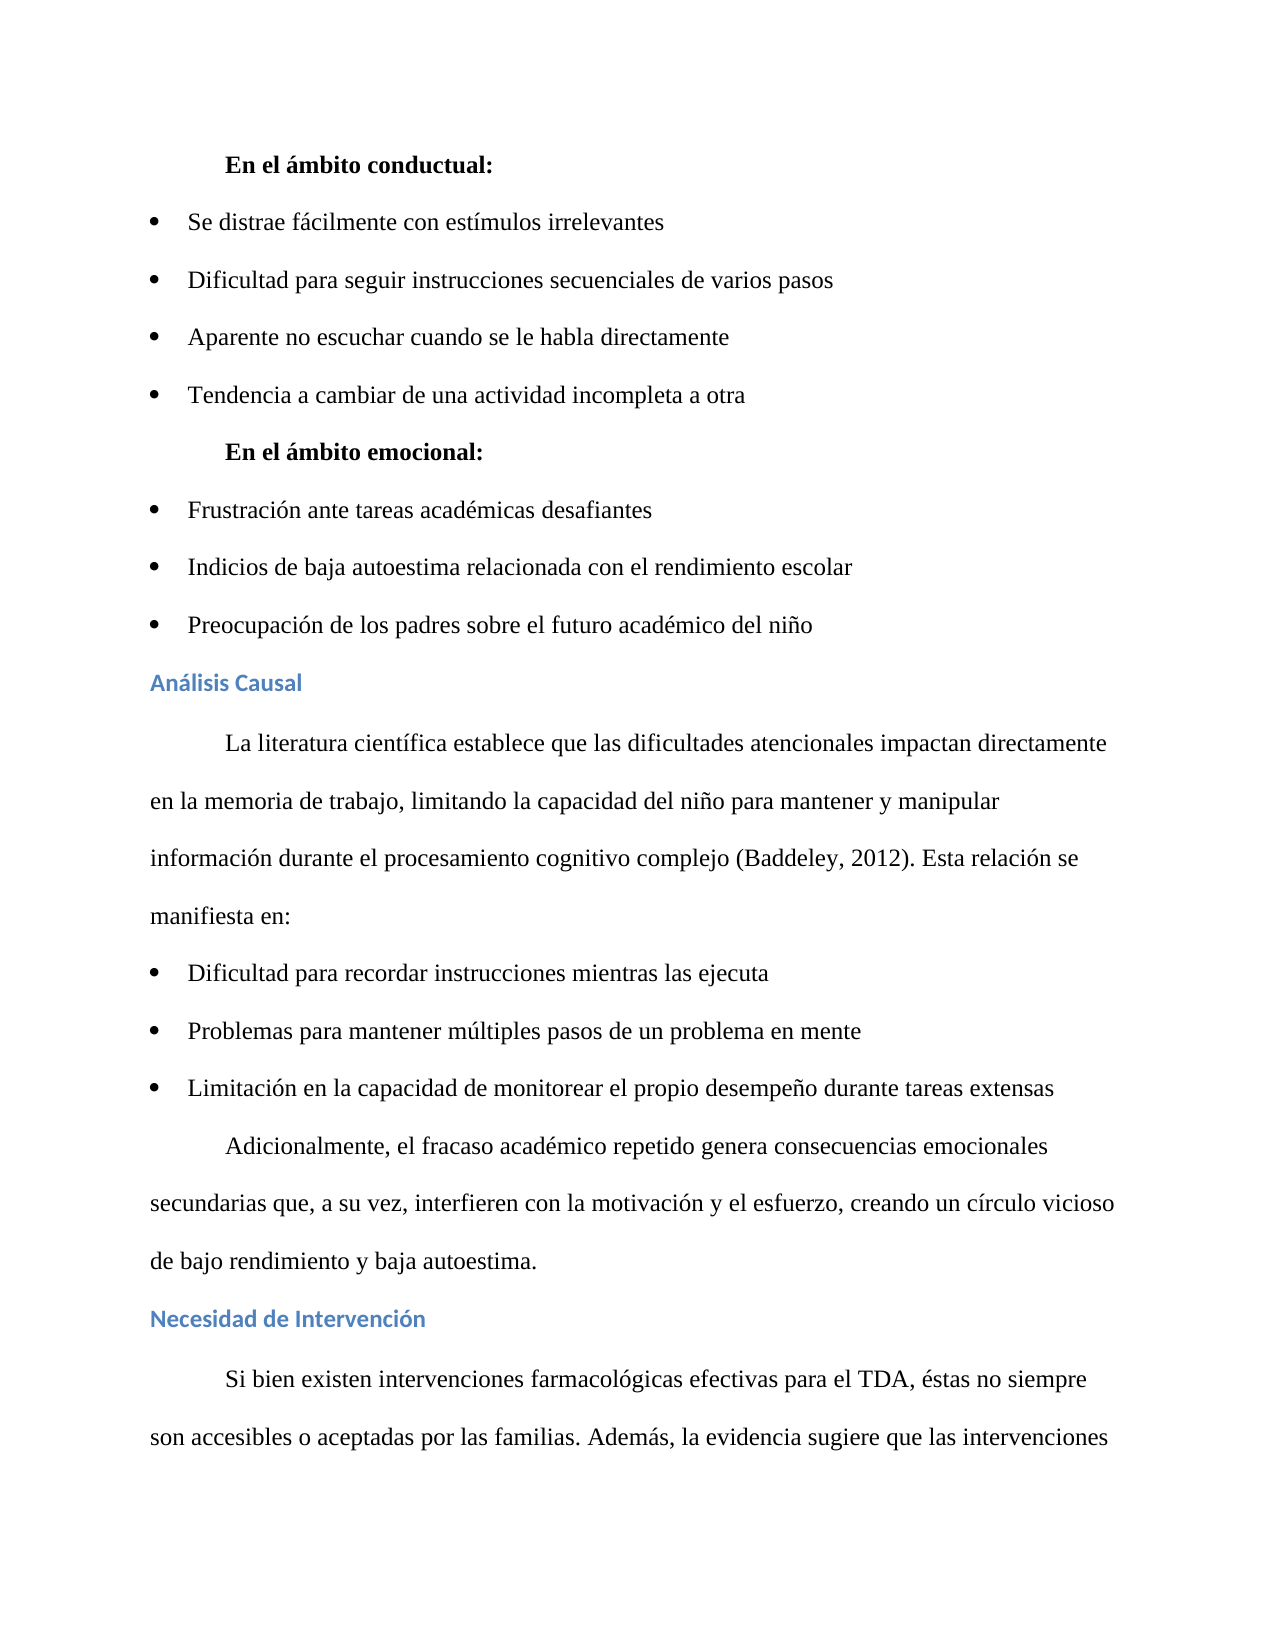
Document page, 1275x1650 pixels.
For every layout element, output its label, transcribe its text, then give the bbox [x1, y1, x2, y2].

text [150, 1364, 1125, 1451]
list Indicios de baja autoestima relacionada con el rendimiento escolar [150, 552, 1125, 581]
text En el ámbito conductual: [150, 150, 1125, 179]
list Frustración ante tareas académicas desafiantes [150, 495, 1125, 524]
list Se distrae fácilmente con estímulos irrelevantes [150, 207, 1125, 236]
subtitle Análisis Causal [150, 667, 1125, 698]
text En el ámbito emocional: [150, 437, 1125, 466]
list Dificultad para seguir instrucciones secuenciales de varios pasos [150, 265, 1125, 294]
list Aparente no escuchar cuando se le habla directamente [150, 322, 1125, 351]
list Dificultad para recordar instrucciones mientras las ejecuta [150, 958, 1125, 987]
subtitle Necesidad de Intervención [150, 1303, 1125, 1334]
list Preocupación de los padres sobre el futuro académico del niño [150, 610, 1125, 639]
text La literatura científica establece que las dificultades atencionales impactan directamente en la memoria de trabajo, limitando la capacidad del niño para mantener y manipular información durante el procesamiento cognitivo complejo (Baddeley, 2012). Esta relación se manifiesta en: [150, 728, 1125, 930]
list Tendencia a cambiar de una actividad incompleta a otra [150, 380, 1125, 409]
list Problemas para mantener múltiples pasos de un problema en mente [150, 1016, 1125, 1045]
text Adicionalmente, el fracaso académico repetido genera consecuencias emocionales secundarias que, a su vez, interfieren con la motivación y el esfuerzo, creando un círculo vicioso de bajo rendimiento y baja autoestima. [150, 1131, 1125, 1275]
list Limitación en la capacidad de monitorear el propio desempeño durante tareas extensas [150, 1073, 1125, 1102]
